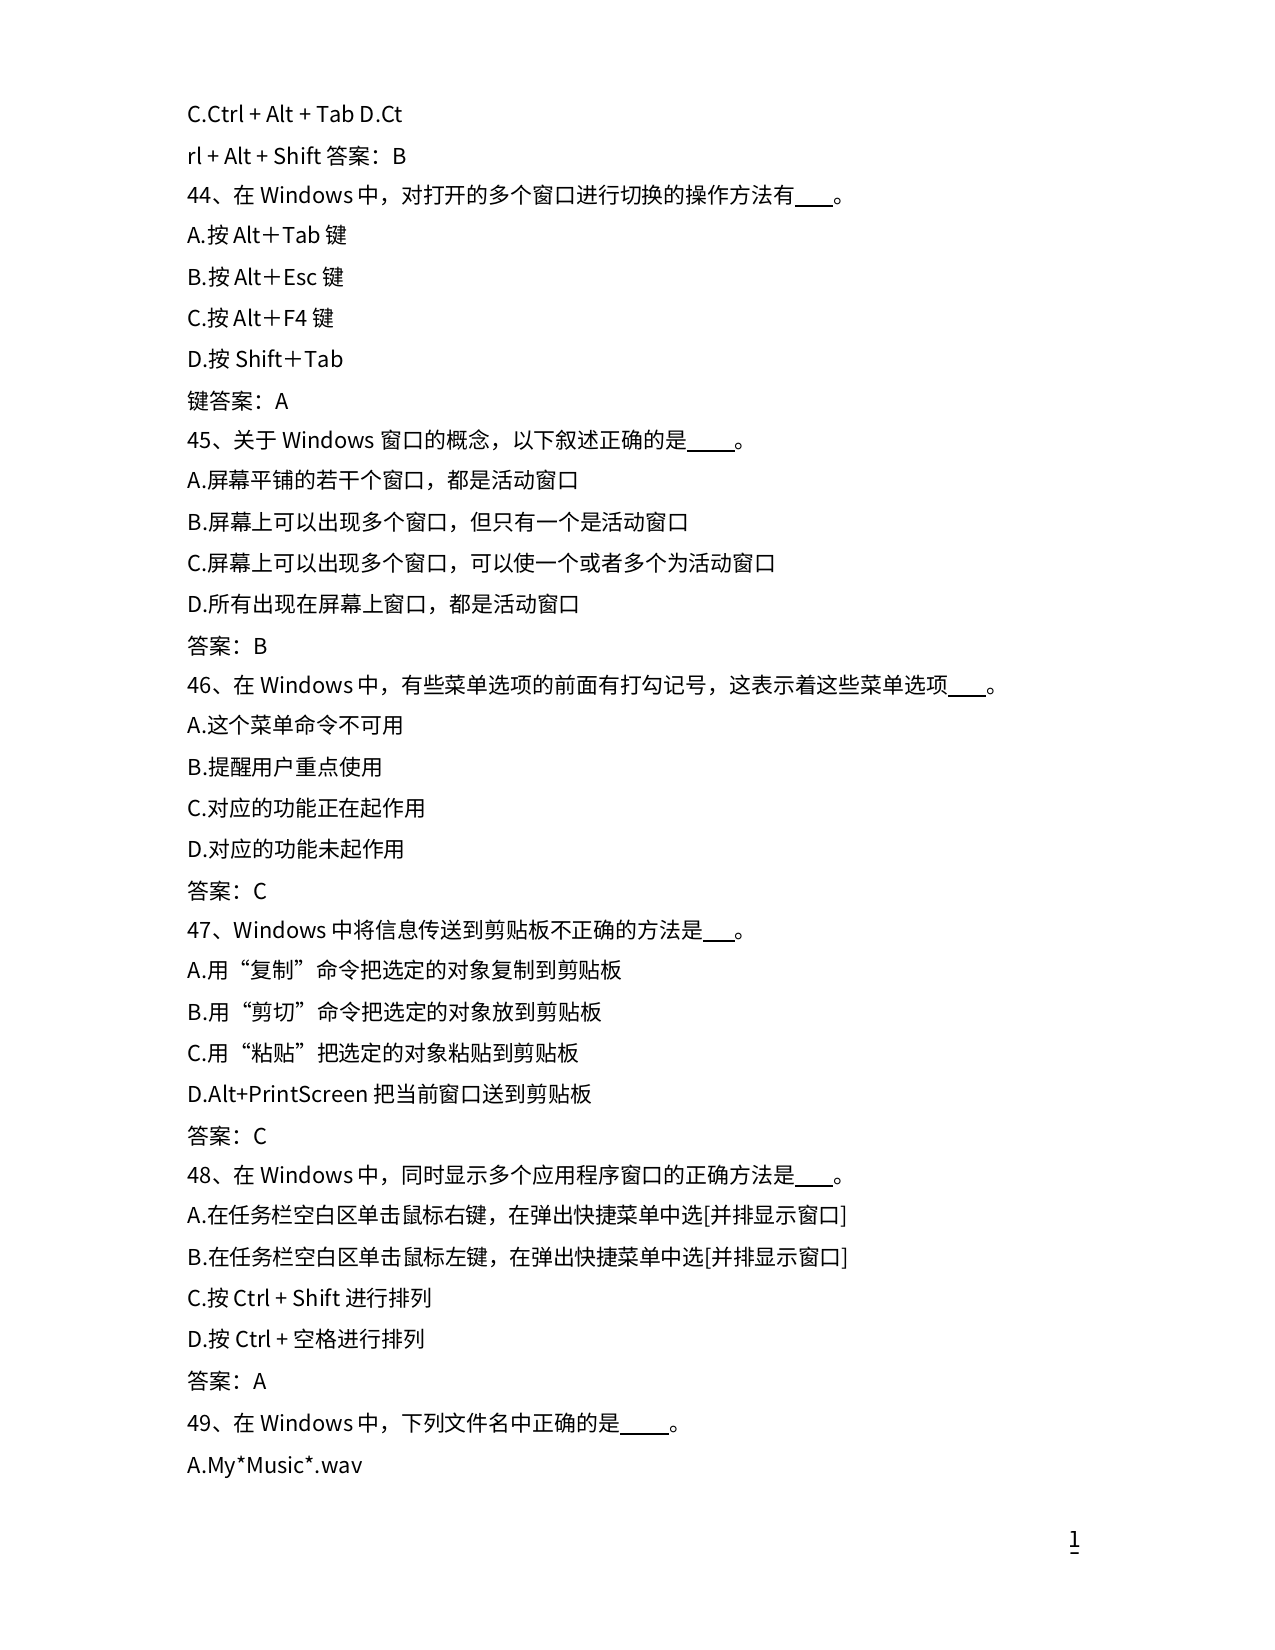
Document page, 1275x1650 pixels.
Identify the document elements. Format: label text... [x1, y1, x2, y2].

text C.屏幕上可以出现多个窗口，可以使一个或者多个为活动窗口 [187, 546, 1110, 577]
text 49、在Windows中，下列文件名中正确的是 。A.My*Music*.wav [187, 1406, 691, 1480]
text B.按Alt＋Esc键 [187, 259, 1110, 291]
text B.在任务栏空白区单击鼠标左键，在弹出快捷菜单中选[并排显示窗口] [187, 1239, 1110, 1271]
text 46、在Windows中，有些菜单选项的前面有打勾记号，这表示着这些菜单选项 。 [187, 671, 1110, 699]
text 45、关于Windows 窗口的概念，以下叙述正确的是 。 [187, 426, 1110, 454]
text A.这个菜单命令不可用 [187, 708, 1110, 740]
text B.用“剪切”命令把选定的对象放到剪贴板 [187, 994, 1110, 1026]
text D.Alt+PrintScreen把当前窗口送到剪贴板答案：C [187, 1077, 593, 1151]
text 44、在Windows中，对打开的多个窗口进行切换的操作方法有 。 [187, 181, 1110, 209]
text D.按Ctrl + 空格进行排列答案：A [187, 1322, 439, 1396]
text 47、Windows中将信息传送到剪贴板不正确的方法是 。 [187, 916, 1110, 944]
text C.Ctrl + Alt + Tab D.Ctrl + Alt + Shift 答案：B [187, 97, 407, 171]
text B.屏幕上可以出现多个窗口，但只有一个是活动窗口 [187, 504, 1110, 536]
text A.用“复制”命令把选定的对象复制到剪贴板 [187, 953, 1110, 985]
text D.所有出现在屏幕上窗口，都是活动窗口答案：B [187, 587, 582, 661]
text A.按Alt＋Tab键 [187, 218, 1110, 250]
text A.在任务栏空白区单击鼠标右键，在弹出快捷菜单中选[并排显示窗口] [187, 1198, 1110, 1230]
text C.对应的功能正在起作用 [187, 791, 1110, 822]
text B.提醒用户重点使用 [187, 749, 1110, 781]
text C.按Ctrl + Shift进行排列 [187, 1281, 1110, 1312]
text C.用“粘贴”把选定的对象粘贴到剪贴板 [187, 1036, 1110, 1067]
text A.屏幕平铺的若干个窗口，都是活动窗口 [187, 463, 1110, 495]
text C.按Alt＋F4键 [187, 301, 1110, 332]
text 48、在Windows中，同时显示多个应用程序窗口的正确方法是 。 [187, 1161, 1110, 1189]
text D.按Shift＋Tab键答案：A [187, 342, 363, 416]
text D.对应的功能未起作用答案：C [187, 832, 407, 906]
